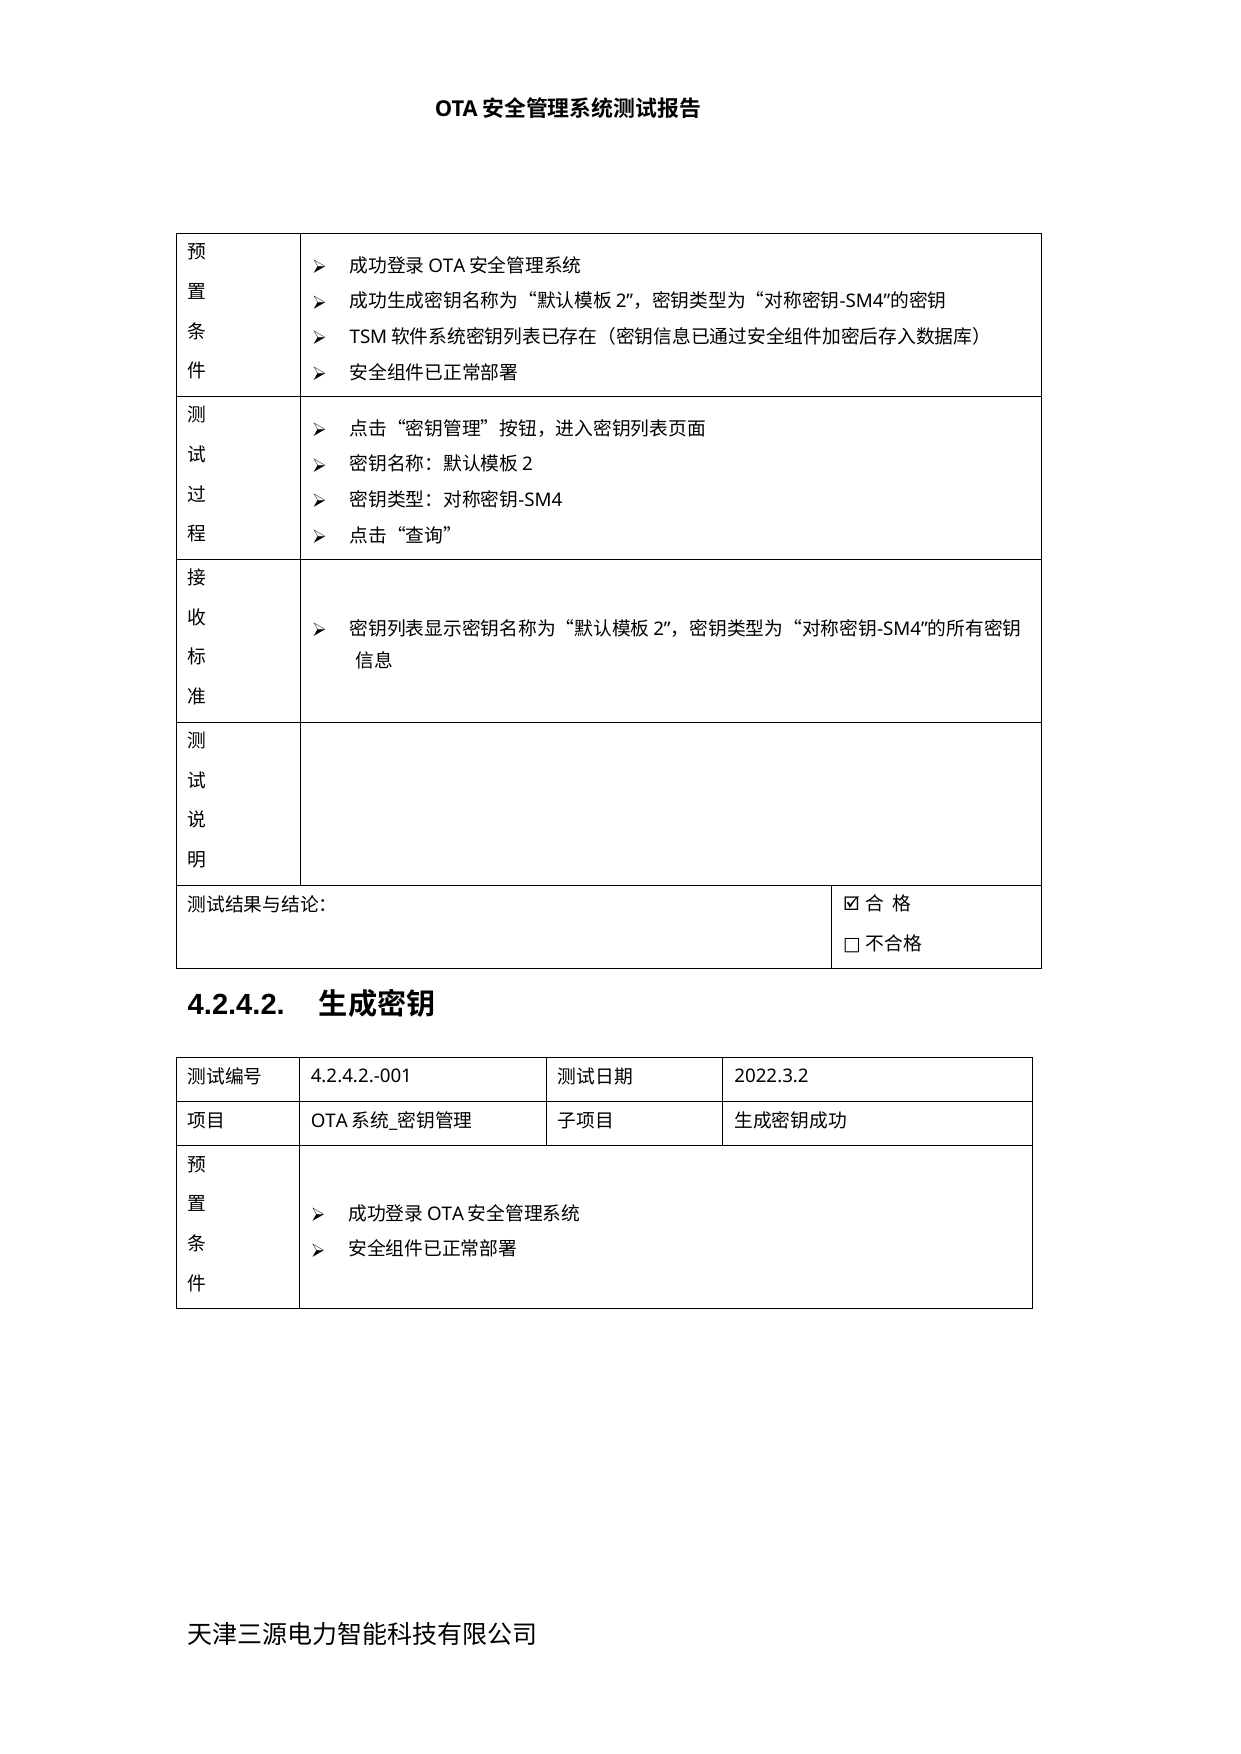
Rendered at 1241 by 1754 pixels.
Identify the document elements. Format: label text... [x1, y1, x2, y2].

table_cell 点击“密钥管理”按钮，进入密钥列表页面 密钥名称：默认模板2 密钥类型：对称密钥-SM4 点击“查询” [301, 397, 1041, 559]
table_header 测试编号 [177, 1058, 299, 1101]
table_cell [301, 723, 1041, 884]
table_cell 合 格 □ 不合格 [832, 886, 1041, 968]
table_cell 预 置 条 件 [177, 234, 300, 396]
table_cell 子项目 [547, 1102, 722, 1145]
table_header 测试日期 [547, 1058, 722, 1101]
table_cell 预 置 条 件 [177, 1146, 299, 1308]
table_cell 测 试 说 明 [177, 723, 300, 884]
table_header 2022.3.2 [723, 1058, 1032, 1101]
subtitle 生成密钥 [187, 969, 1053, 1034]
table_cell 测试结果与结论： [177, 886, 831, 968]
table_cell 测 试 过 程 [177, 397, 300, 559]
table_cell 密钥列表显示密钥名称为“默认模板2”，密钥类型为“对称密钥-SM4”的所有密钥信息 [301, 560, 1041, 722]
table_cell OTA系统_密钥管理 [300, 1102, 546, 1145]
table_header 4.2.4.2.-001 [300, 1058, 546, 1101]
table_cell 成功登录OTA安全管理系统 成功生成密钥名称为“默认模板2”，密钥类型为“对称密钥-SM4”的密钥 TSM软件系统密钥列表已存在（密钥信息已通过安全组件加密后存入数据库） 安全组件已正常部署 [301, 234, 1041, 396]
table_cell 项目 [177, 1102, 299, 1145]
table_cell 接 收 标 准 [177, 560, 300, 722]
table_cell 成功登录OTA安全管理系统 安全组件已正常部署 [300, 1146, 1032, 1308]
table_cell 生成密钥成功 [723, 1102, 1032, 1145]
